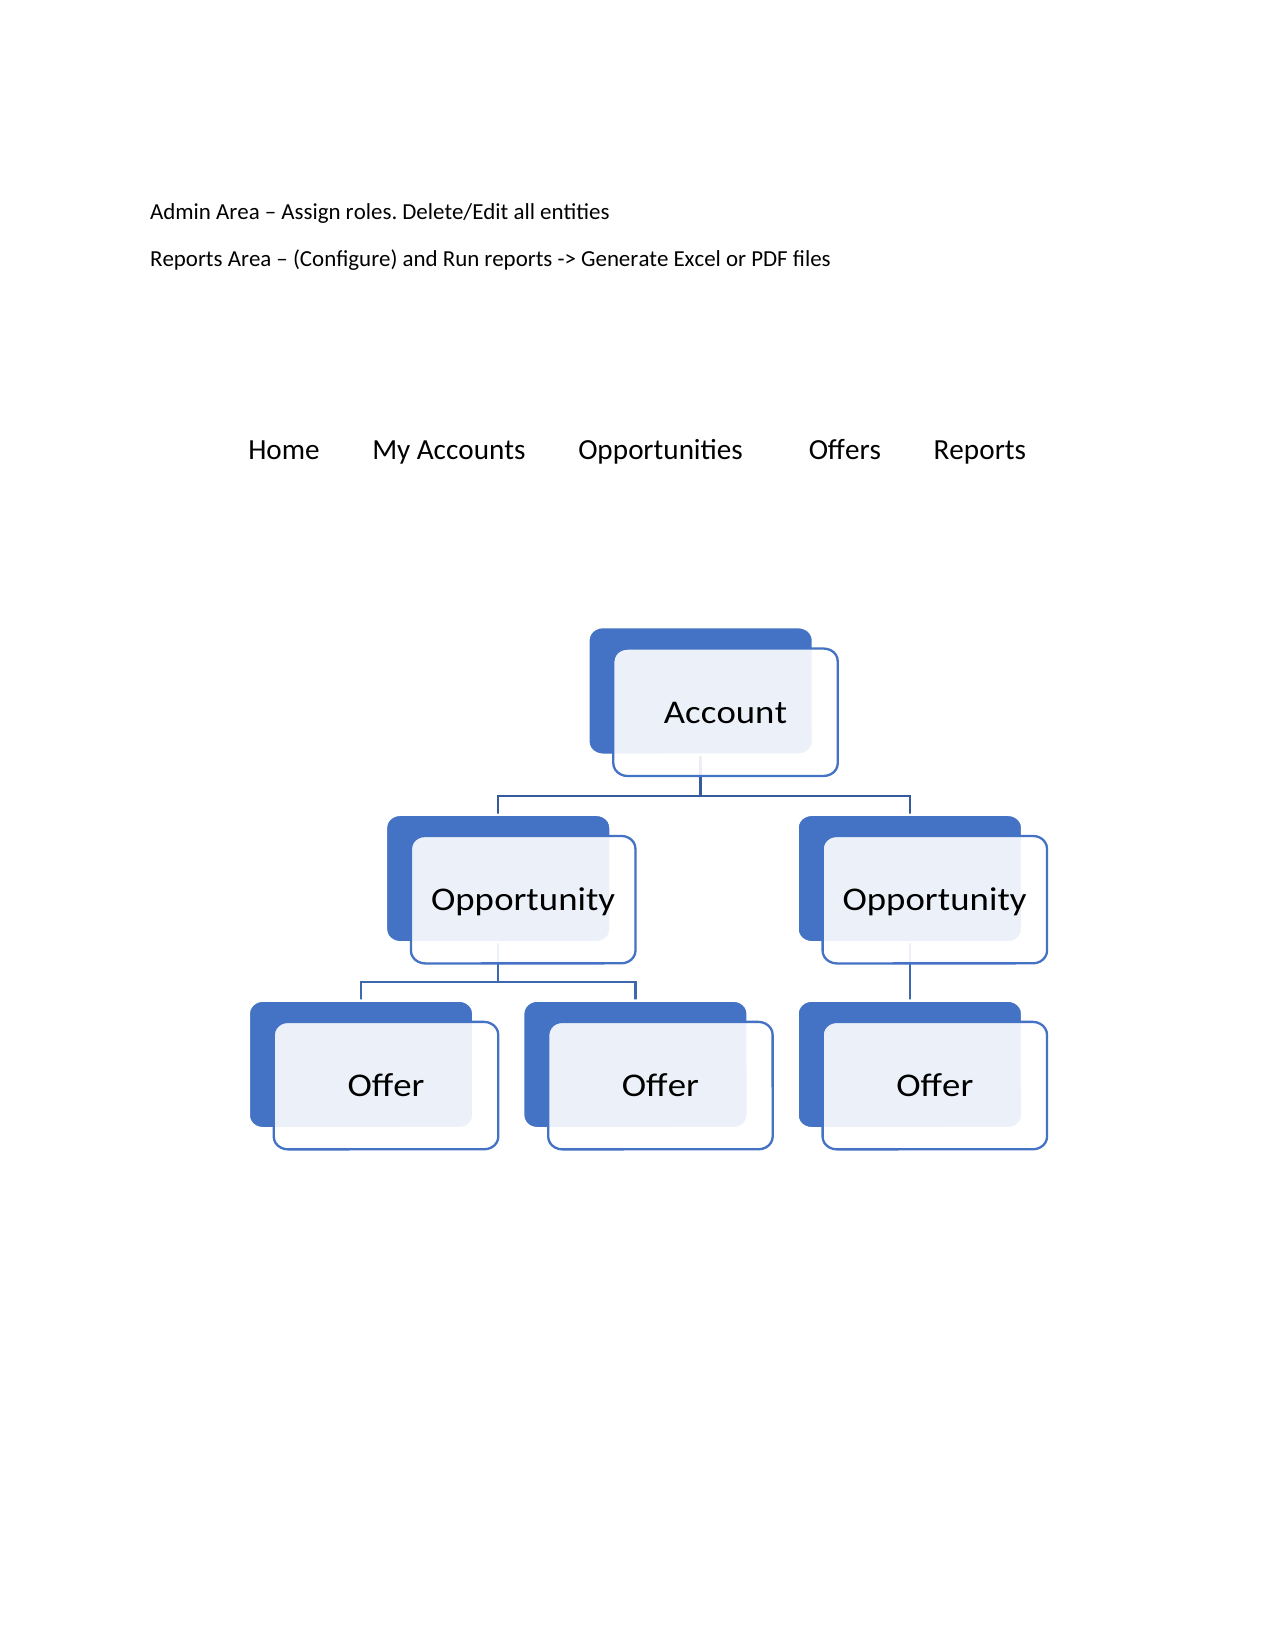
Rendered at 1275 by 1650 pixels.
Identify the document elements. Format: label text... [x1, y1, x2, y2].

text Reports Area – (Configure) and Run reports -> Generate Excel or PDF files [150, 244, 1125, 272]
text Home My Accounts Opportunities Offers Reports [150, 431, 1125, 467]
text Admin Area – Assign roles. Delete/Edit all entities [150, 197, 1125, 225]
